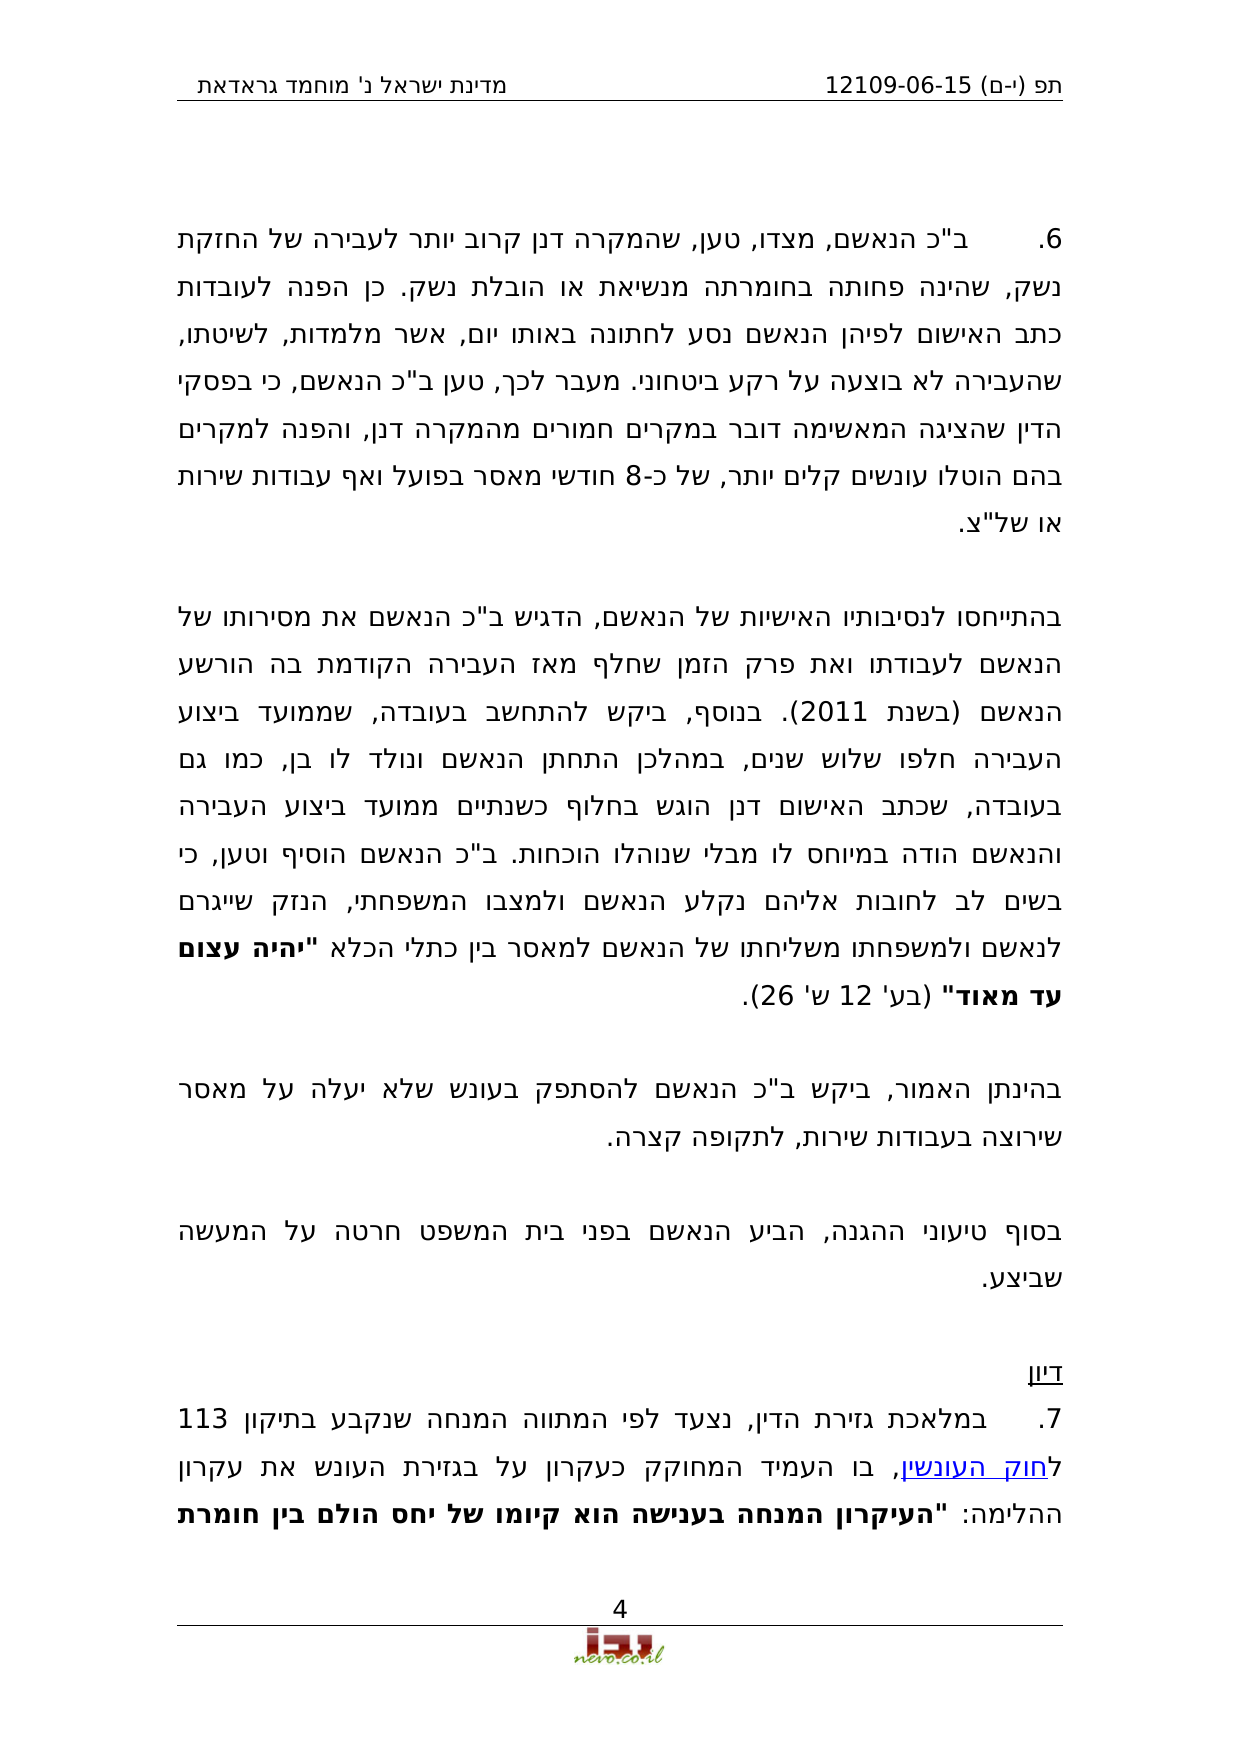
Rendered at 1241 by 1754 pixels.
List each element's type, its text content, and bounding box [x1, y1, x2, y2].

text 6. ב"כ הנאשם, מצדו, טען, שהמקרה דנן קרוב יותר לעבירה של החזקת נשק, שהינה פחותה בחומרתה מנשיאת או הובלת נשק. כן הפנה לעובדות כתב האישום לפיהן הנאשם נסע לחתונה באותו יום, אשר מלמדות, לשיטתו, שהעבירה לא בוצעה על רקע ביטחוני. מעבר לכך, טען ב"כ הנאשם, כי בפסקי הדין שהציגה המאשימה דובר במקרים חמורים מהמקרה דנן, והפנה למקרים בהם הוטלו עונשים קלים יותר, של כ-8 חודשי מאסר בפועל ואף עבודות שירות או של"צ. [177, 224, 1063, 539]
text בהינתן האמור, ביקש ב"כ הנאשם להסתפק בעונש שלא יעלה על מאסר שירוצה בעבודות שירות, לתקופה קצרה. [177, 1074, 1063, 1153]
text דיון [177, 1356, 1063, 1388]
text בהתייחסו לנסיבותיו האישיות של הנאשם, הדגיש ב"כ הנאשם את מסירותו של הנאשם לעבודתו ואת פרק הזמן שחלף מאז העבירה הקודמת בה הורשע הנאשם (בשנת 2011). בנוסף, ביקש להתחשב בעובדה, שממועד ביצוע העבירה חלפו שלוש שנים, במהלכן התחתן הנאשם ונולד לו בן, כמו גם בעובדה, שכתב האישום דנן הוגש בחלוף כשנתיים ממועד ביצוע העבירה והנאשם הודה במיוחס לו מבלי שנוהלו הוכחות. ב"כ הנאשם הוסיף וטען, כי בשים לב לחובות אליהם נקלע הנאשם ולמצבו המשפחתי, הנזק שייגרם לנאשם ולמשפחתו משליחתו של הנאשם למאסר בין כתלי הכלא "יהיה עצום עד מאוד" (בע' 12 ש' 26). [177, 602, 1063, 1011]
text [177, 1404, 1063, 1530]
picture [574, 1627, 666, 1665]
text בסוף טיעוני ההגנה, הביע הנאשם בפני בית המשפט חרטה על המעשה שביצע. [177, 1215, 1063, 1294]
